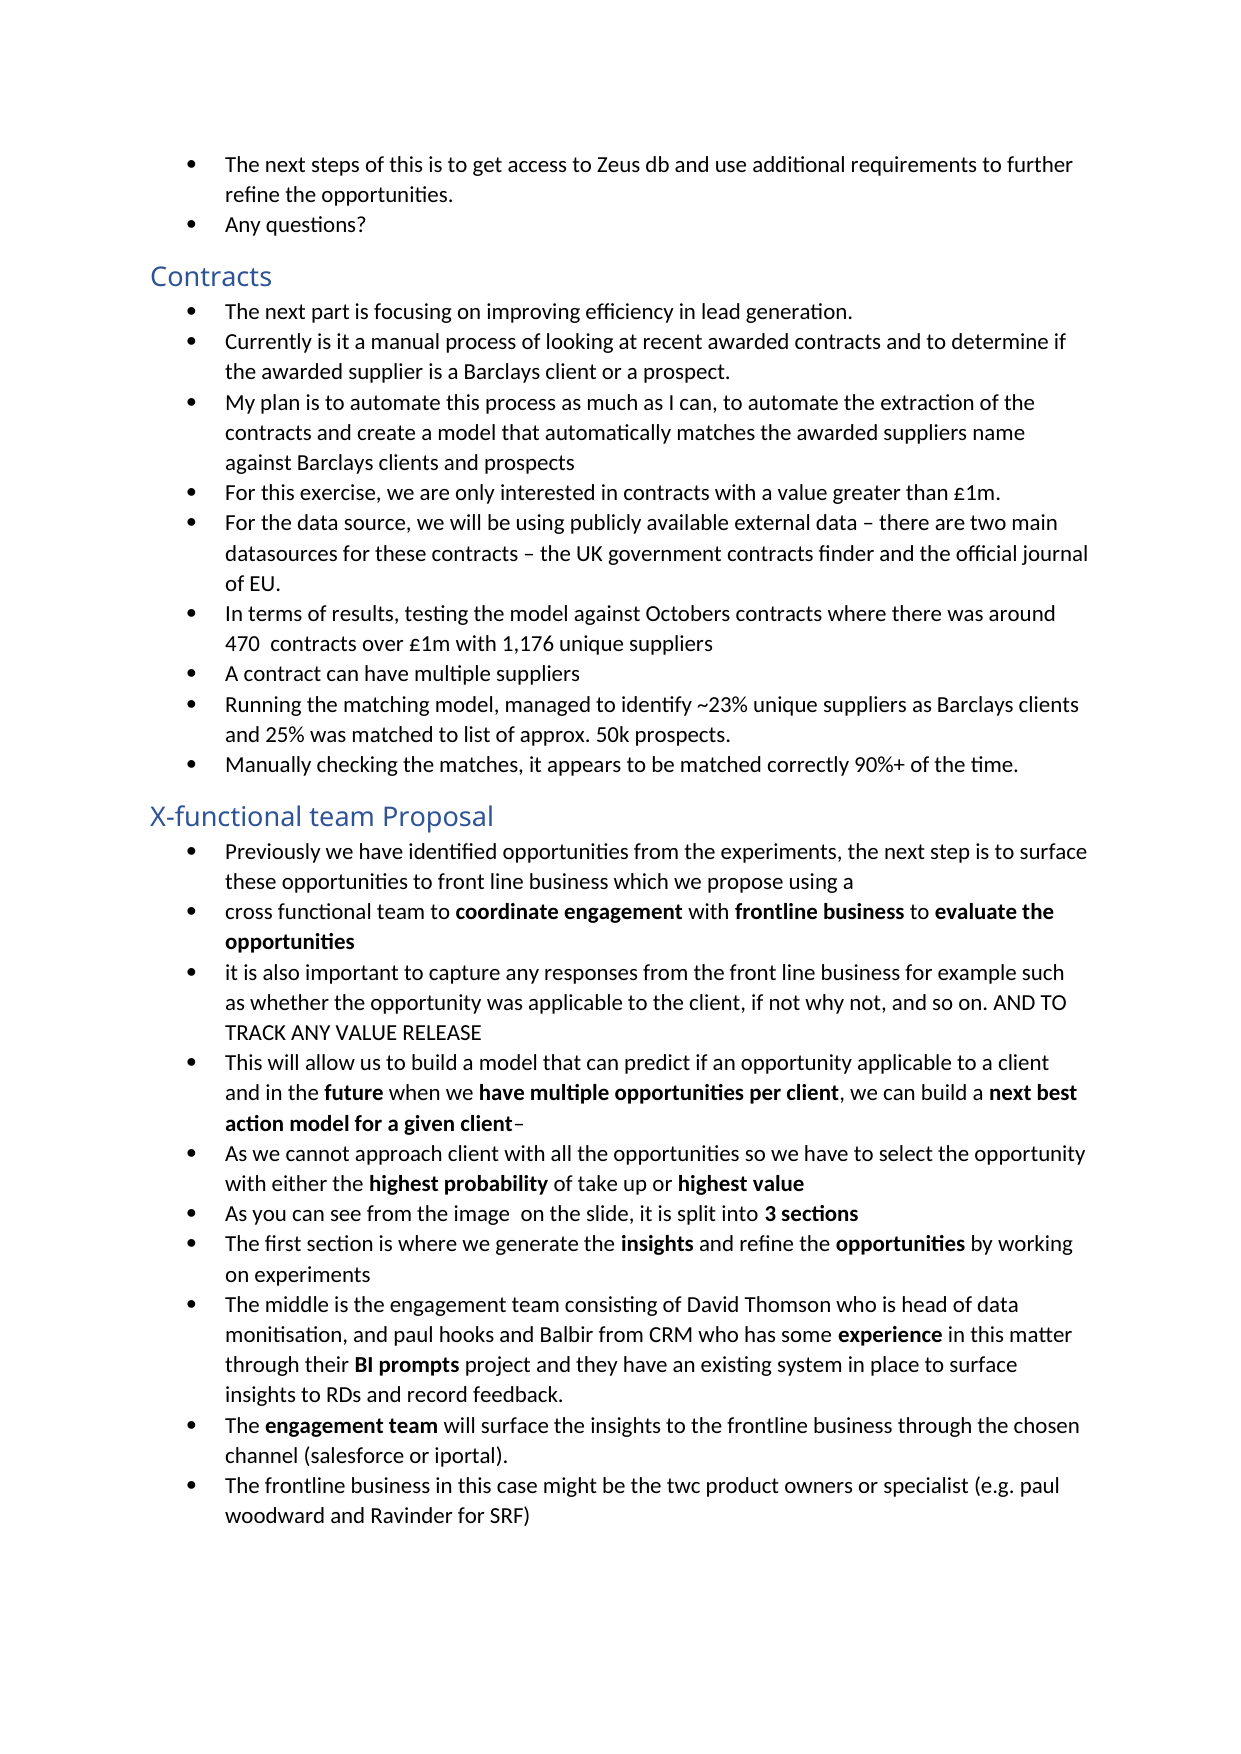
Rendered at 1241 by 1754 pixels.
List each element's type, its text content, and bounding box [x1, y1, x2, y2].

list The frontline business in this case might be the twc product owners or specialist (e.g. paul woodward and Ravinder for SRF) [187, 1471, 1090, 1529]
list This will allow us to build a model that can predict if an opportunity applicable to a client and in the future when we have multiple opportunities per client, we can build a next best action model for a given client– [187, 1048, 1090, 1137]
list Currently is it a manual process of looking at recent awarded contracts and to determine if the awarded supplier is a Barclays client or a prospect. [187, 327, 1090, 386]
list Any questions? [187, 210, 1090, 238]
list cross functional team to coordinate engagement with frontline business to evaluate the opportunities [187, 897, 1090, 956]
list Running the matching model, managed to identify ~23% unique suppliers as Barclays clients and 25% was matched to list of approx. 50k prospects. [187, 690, 1090, 748]
list The next steps of this is to get access to Zeus db and use additional requirements to further refine the opportunities. [187, 150, 1090, 208]
list In terms of results, testing the model against Octobers contracts where there was around 470 contracts over £1m with 1,176 unique suppliers [187, 599, 1090, 657]
list The next part is focusing on improving efficiency in lead generation. [187, 297, 1090, 325]
list A contract can have multiple suppliers [187, 659, 1090, 688]
list Manually checking the matches, it appears to be matched correctly 90%+ of the time. [187, 750, 1090, 778]
subtitle X-functional team Proposal [150, 797, 1090, 834]
list The first section is where we generate the insights and refine the opportunities by working on experiments [187, 1229, 1090, 1288]
list The engagement team will surface the insights to the frontline business through the chosen channel (salesforce or iportal). [187, 1411, 1090, 1469]
list For this exercise, we are only interested in contracts with a value greater than £1m. [187, 478, 1090, 506]
subtitle Contracts [150, 257, 1090, 294]
list The middle is the engagement team consisting of David Thomson who is head of data monitisation, and paul hooks and Balbir from CRM who has some experience in this matter through their BI prompts project and they have an existing system in place to surface insights to RDs and record feedback. [187, 1290, 1090, 1409]
list As we cannot approach client with all the opportunities so we have to select the opportunity with either the highest probability of take up or highest value [187, 1139, 1090, 1197]
list For the data source, we will be using publicly available external data – there are two main datasources for these contracts – the UK government contracts finder and the official journal of EU. [187, 508, 1090, 597]
list My plan is to automate this process as much as I can, to automate the extraction of the contracts and create a model that automatically matches the awarded suppliers name against Barclays clients and prospects [187, 388, 1090, 476]
list it is also important to capture any responses from the front line business for example such as whether the opportunity was applicable to the client, if not why not, and so on. AND TO TRACK ANY VALUE RELEASE [187, 958, 1090, 1046]
list As you can see from the image on the slide, it is split into 3 sections [187, 1199, 1090, 1227]
list Previously we have identified opportunities from the experiments, the next step is to surface these opportunities to front line business which we propose using a [187, 837, 1090, 895]
